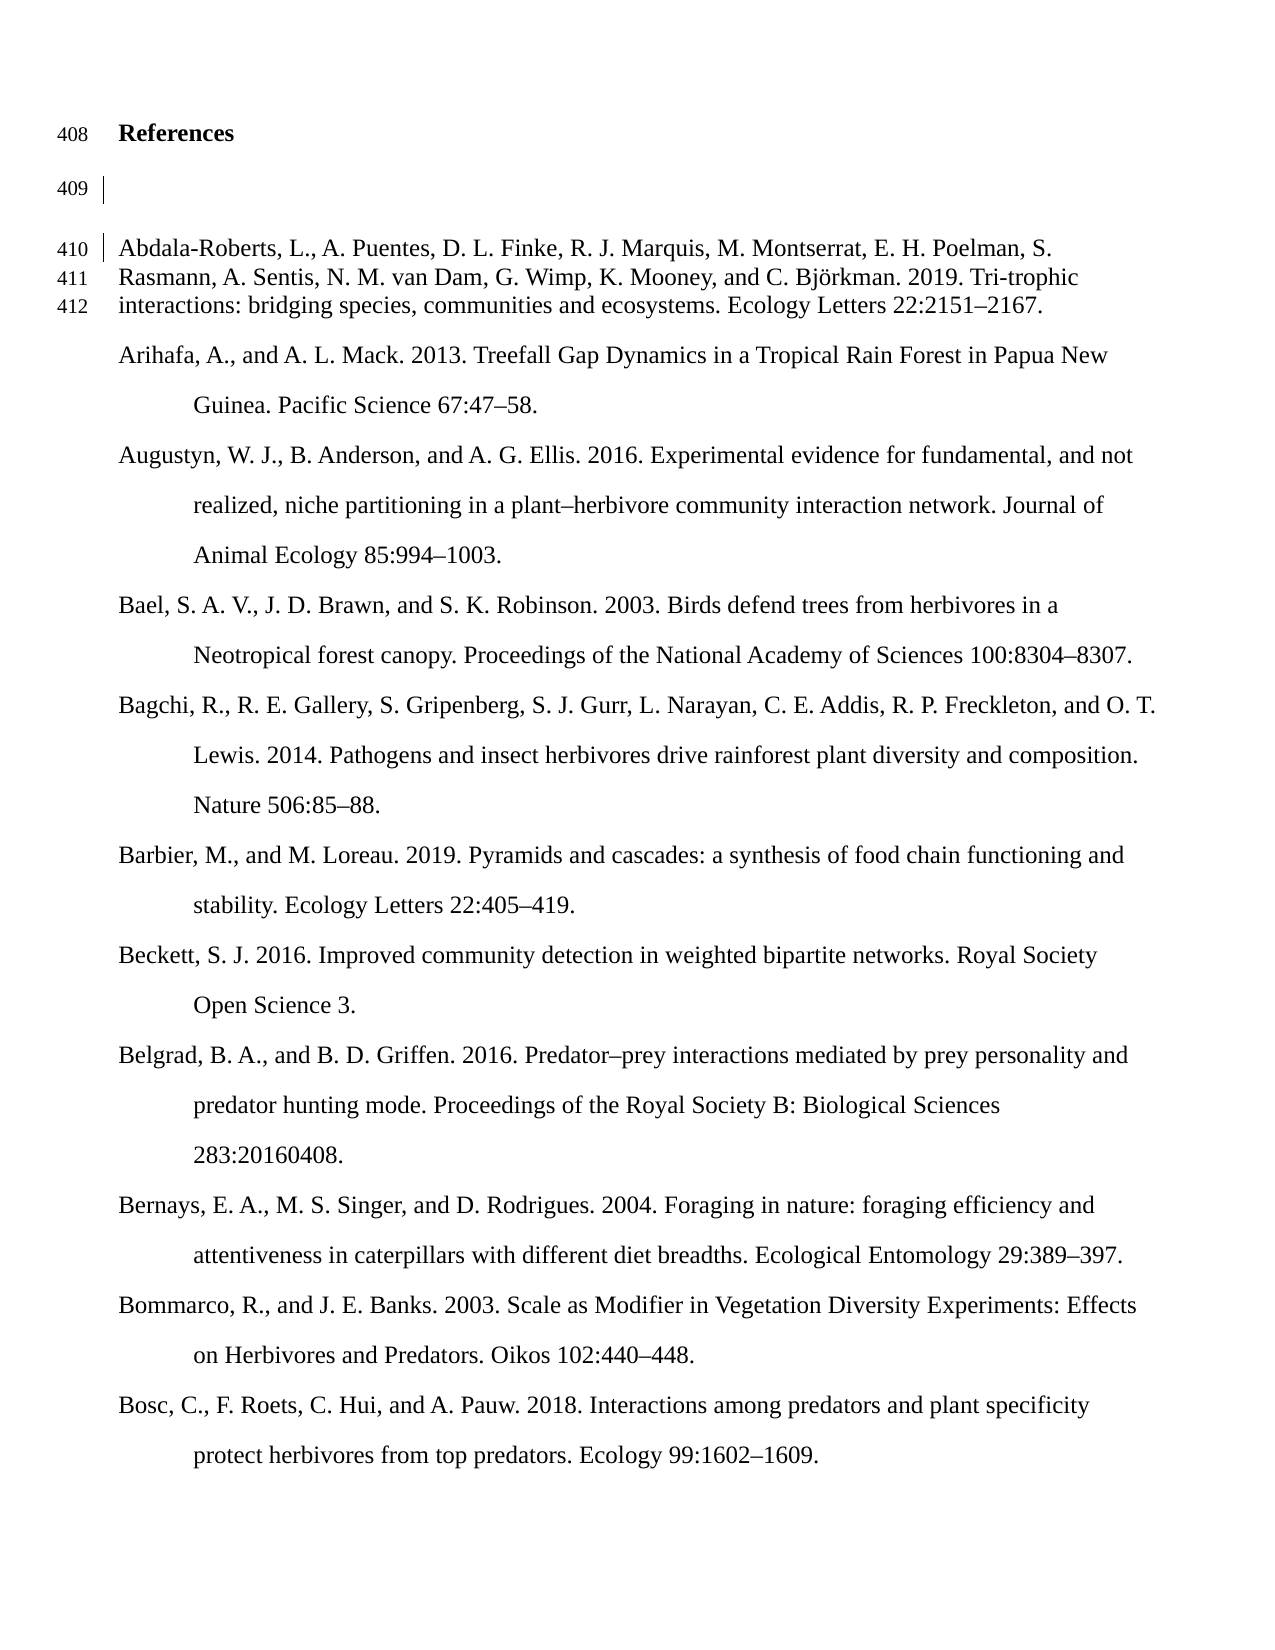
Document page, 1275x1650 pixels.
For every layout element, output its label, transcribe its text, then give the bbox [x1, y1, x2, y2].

text Barbier, M., and M. Loreau. 2019. Pyramids and cascades: a synthesis of food chain functioning and stability. Ecology Letters 22:405–419. [118, 819, 1157, 919]
text Abdala‐Roberts, L., A. Puentes, D. L. Finke, R. J. Marquis, M. Montserrat, E. H. Poelman, S. Rasmann, A. Sentis, N. M. van Dam, G. Wimp, K. Mooney, and C. Björkman. 2019. Tri-trophic interactions: bridging species, communities and ecosystems. Ecology Letters 22:2151–2167. [118, 233, 1157, 319]
text Beckett, S. J. 2016. Improved community detection in weighted bipartite networks. Royal Society Open Science 3. [118, 919, 1157, 1019]
text References [118, 118, 1157, 147]
text Bagchi, R., R. E. Gallery, S. Gripenberg, S. J. Gurr, L. Narayan, C. E. Addis, R. P. Freckleton, and O. T. Lewis. 2014. Pathogens and insect herbivores drive rainforest plant diversity and composition. Nature 506:85–88. [118, 669, 1157, 819]
text Belgrad, B. A., and B. D. Griffen. 2016. Predator–prey interactions mediated by prey personality and predator hunting mode. Proceedings of the Royal Society B: Biological Sciences 283:20160408. [118, 1019, 1157, 1169]
text Bommarco, R., and J. E. Banks. 2003. Scale as Modifier in Vegetation Diversity Experiments: Effects on Herbivores and Predators. Oikos 102:440–448. [118, 1269, 1157, 1369]
text Augustyn, W. J., B. Anderson, and A. G. Ellis. 2016. Experimental evidence for fundamental, and not realized, niche partitioning in a plant–herbivore community interaction network. Journal of Animal Ecology 85:994–1003. [118, 419, 1157, 569]
text Bael, S. A. V., J. D. Brawn, and S. K. Robinson. 2003. Birds defend trees from herbivores in a Neotropical forest canopy. Proceedings of the National Academy of Sciences 100:8304–8307. [118, 569, 1157, 669]
text Bosc, C., F. Roets, C. Hui, and A. Pauw. 2018. Interactions among predators and plant specificity protect herbivores from top predators. Ecology 99:1602–1609. [118, 1369, 1157, 1469]
text Bernays, E. A., M. S. Singer, and D. Rodrigues. 2004. Foraging in nature: foraging efficiency and attentiveness in caterpillars with different diet breadths. Ecological Entomology 29:389–397. [118, 1169, 1157, 1269]
text Arihafa, A., and A. L. Mack. 2013. Treefall Gap Dynamics in a Tropical Rain Forest in Papua New Guinea. Pacific Science 67:47–58. [118, 319, 1157, 419]
